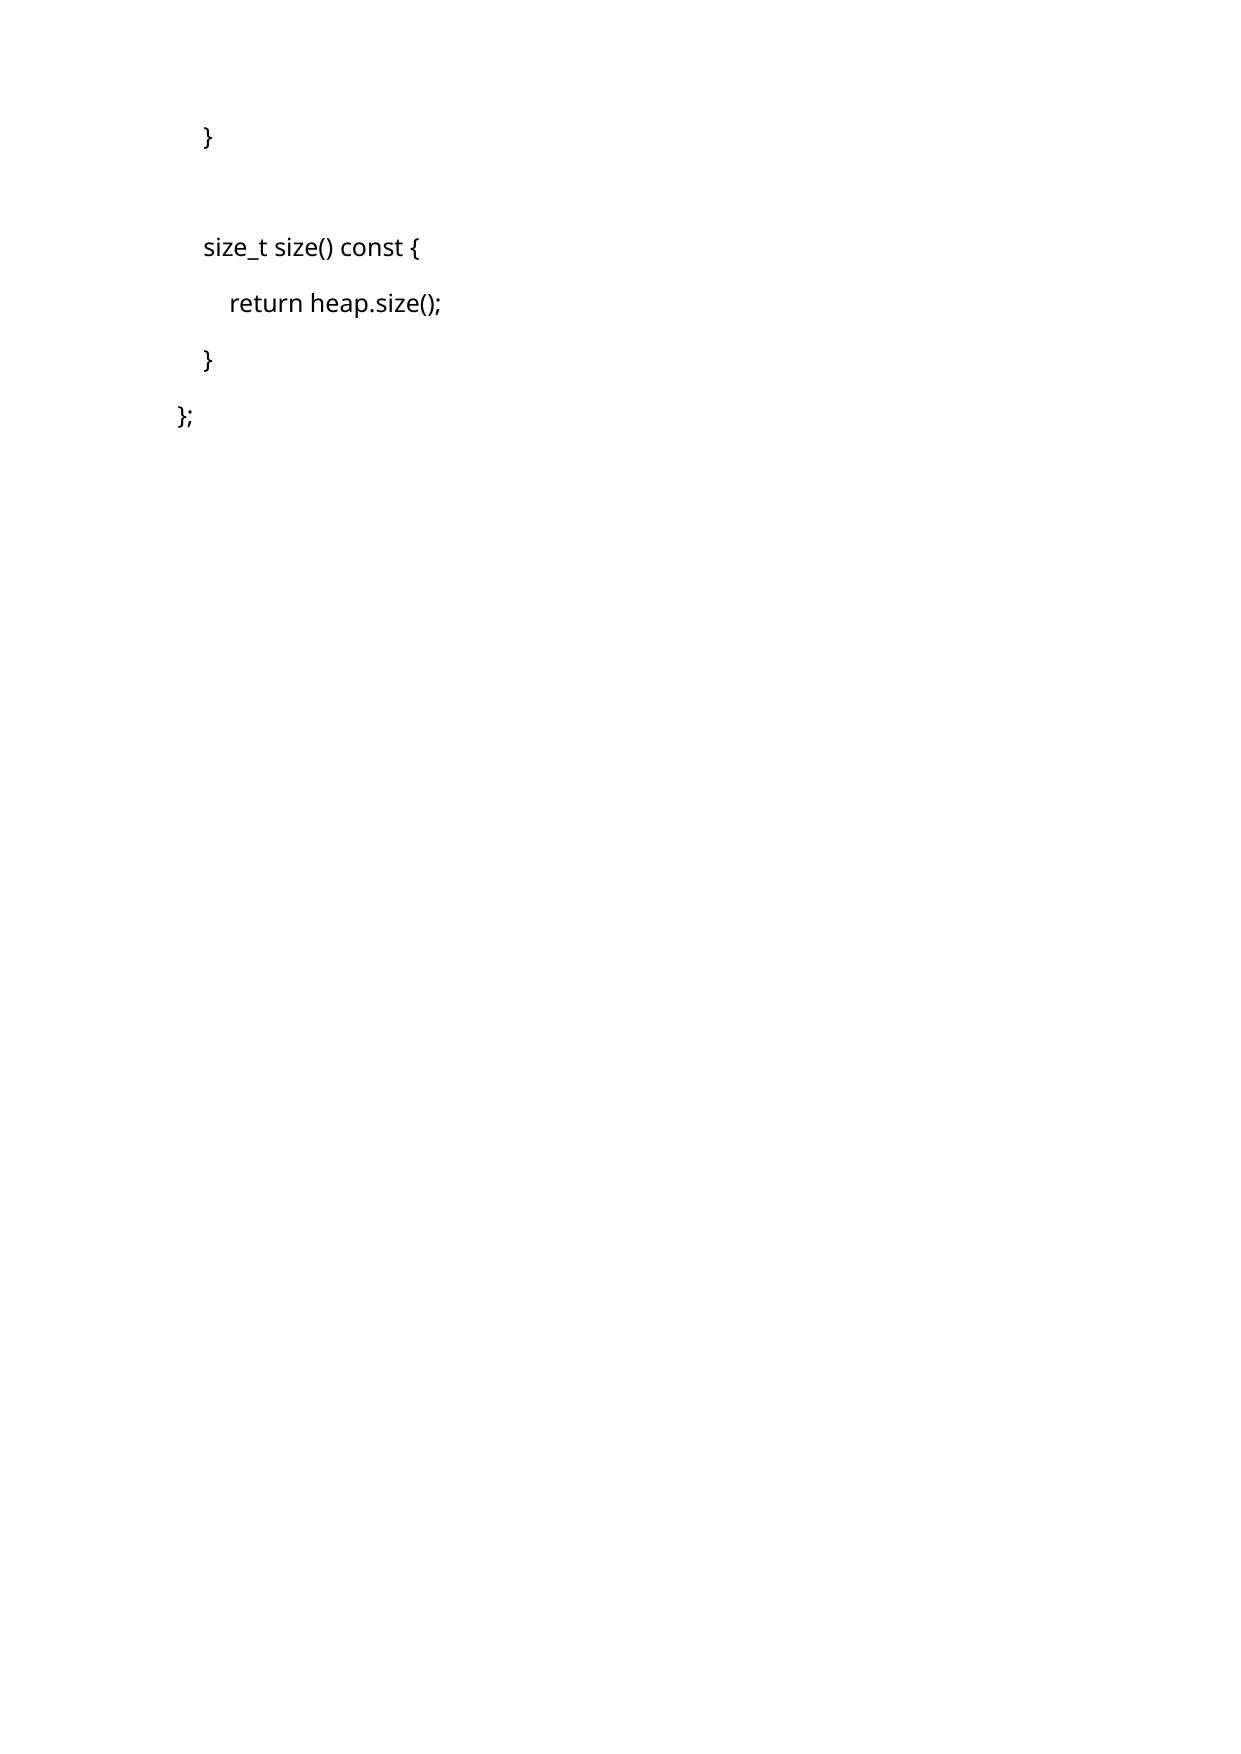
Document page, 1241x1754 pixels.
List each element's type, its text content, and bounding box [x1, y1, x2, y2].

text } [177, 118, 1152, 152]
text return heap.size(); [177, 286, 1152, 320]
text size_t size() const { [177, 230, 1152, 264]
text } [177, 341, 1152, 376]
text }; [177, 397, 1152, 431]
